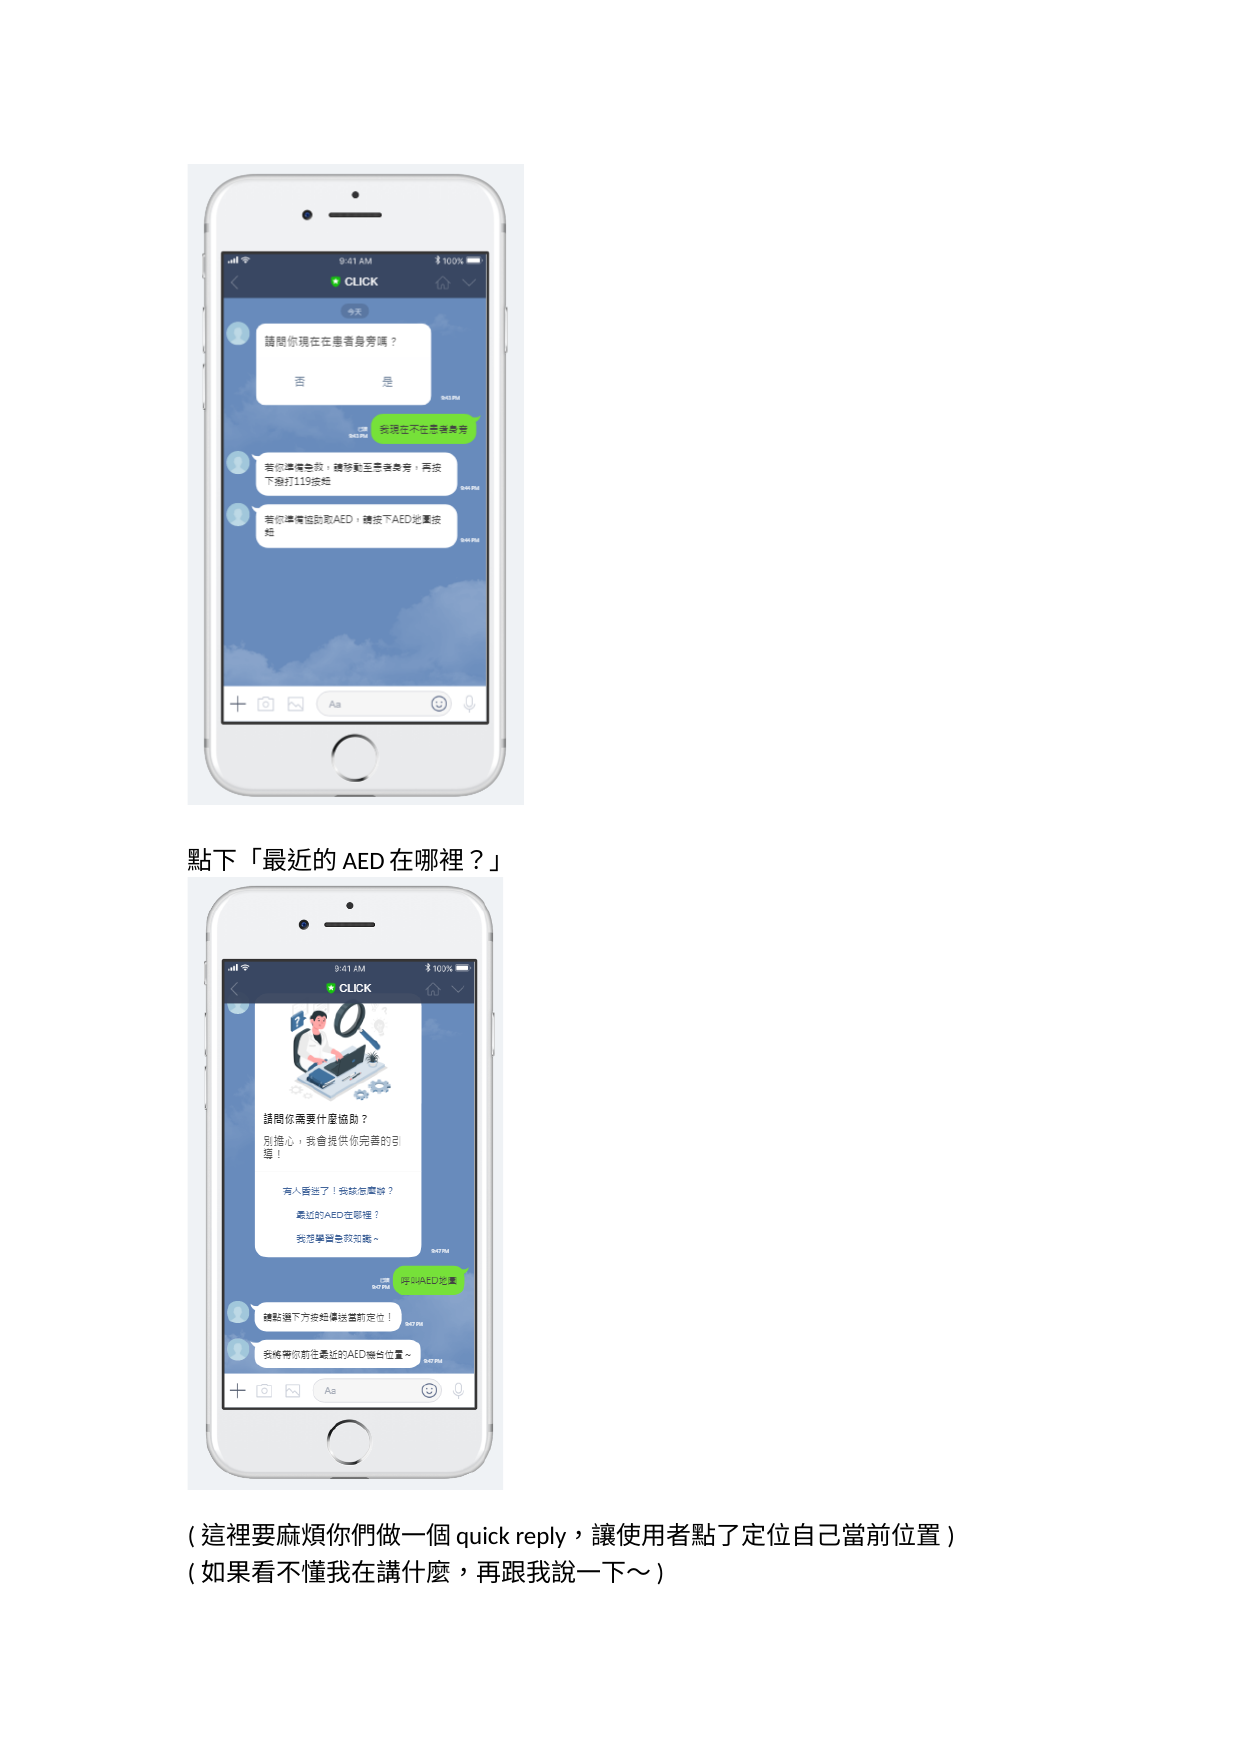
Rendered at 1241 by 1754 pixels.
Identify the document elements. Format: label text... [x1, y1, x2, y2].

picture [187, 877, 504, 1491]
text ( 如果看不懂我在講什麼，再跟我說一下～ ) [187, 1552, 1053, 1589]
text ( 這裡要麻煩你們做一個quick reply，讓使用者點了定位自己當前位置 ) [187, 1514, 1053, 1552]
picture [187, 164, 524, 805]
text 點下「最近的AED在哪裡？」 [187, 839, 1053, 877]
